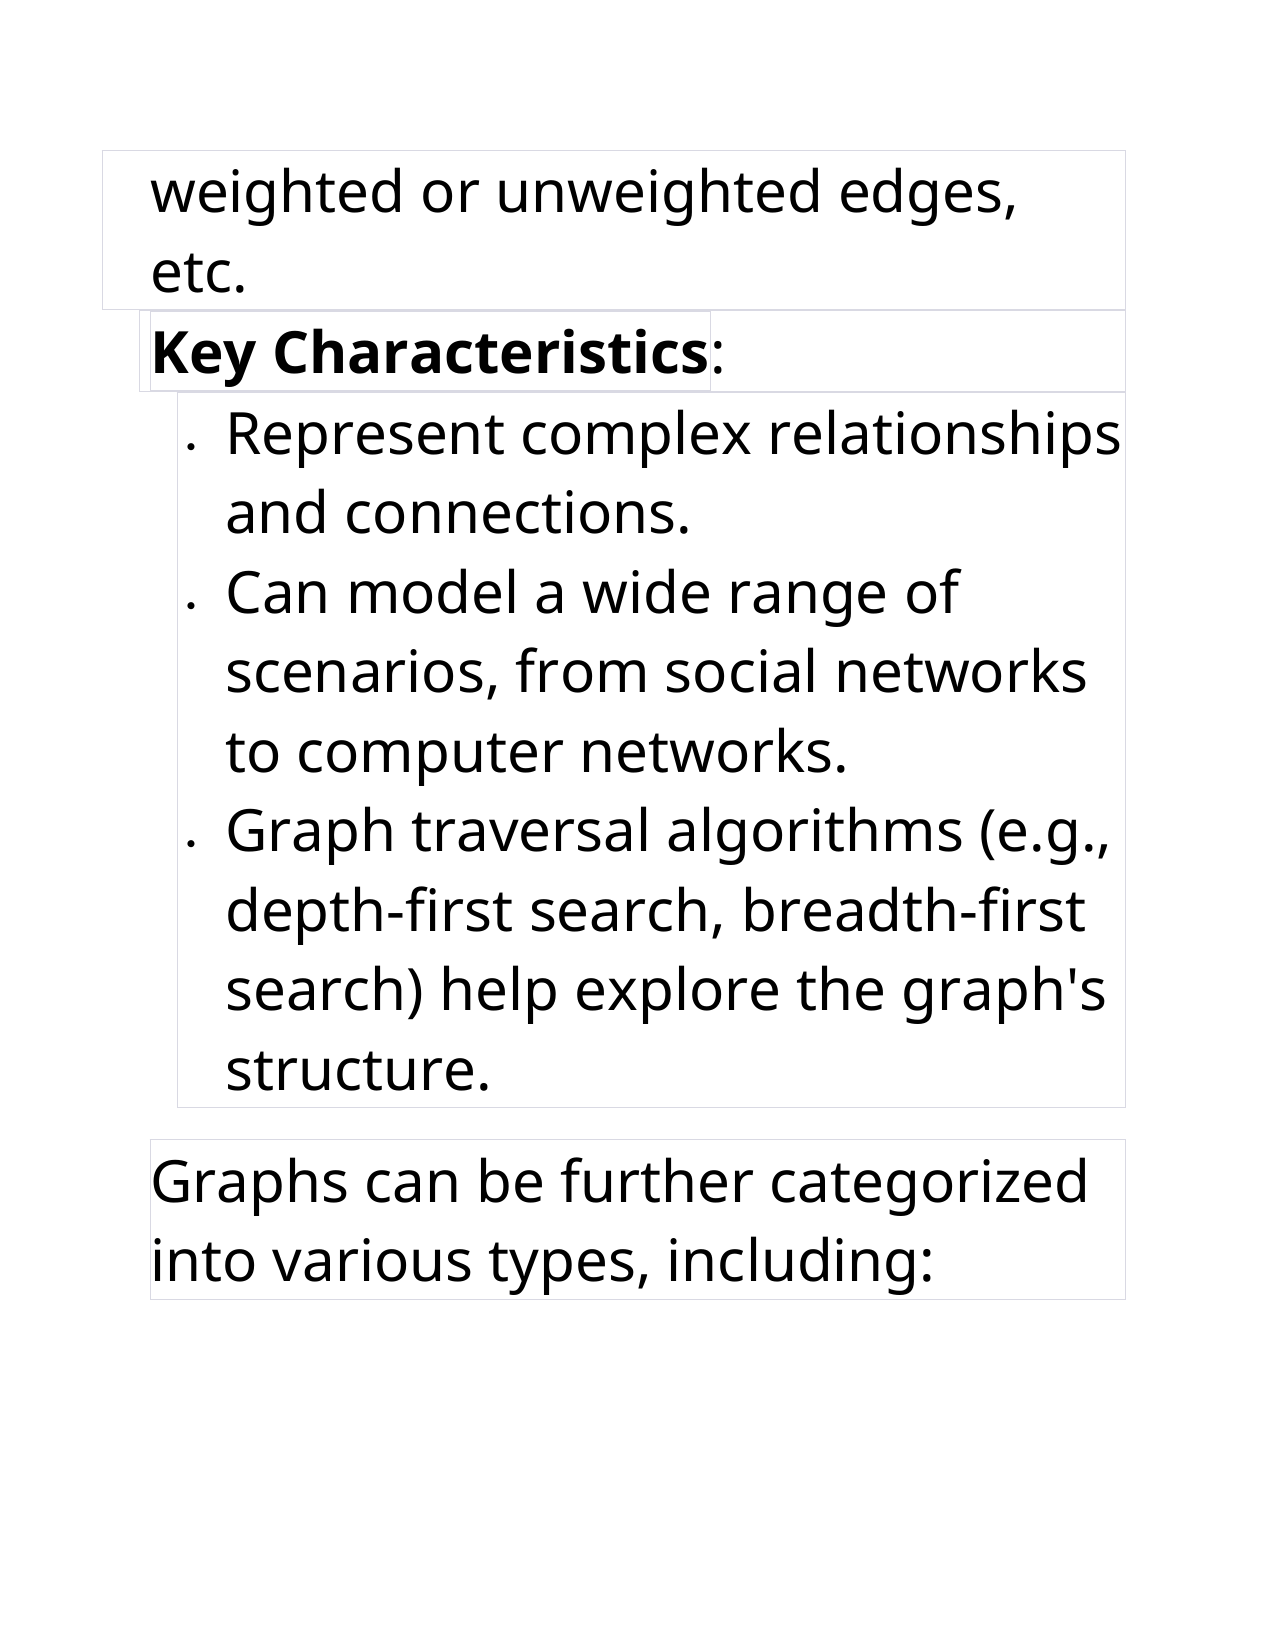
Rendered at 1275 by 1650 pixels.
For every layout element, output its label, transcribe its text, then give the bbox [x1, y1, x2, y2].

text Key Characteristics: [711, 311, 1125, 391]
list Can model a wide range of scenarios, from social networks to computer networks. [178, 551, 1125, 789]
text Graphs can be further categorized into various types, including: [151, 1140, 1125, 1299]
list Represent complex relationships and connections. [178, 393, 1125, 551]
text Key Characteristics: [151, 312, 710, 390]
list Graph traversal algorithms (e.g., depth-first search, breadth-first search) help explore the graph's structure. [178, 789, 1125, 1107]
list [103, 151, 1125, 309]
